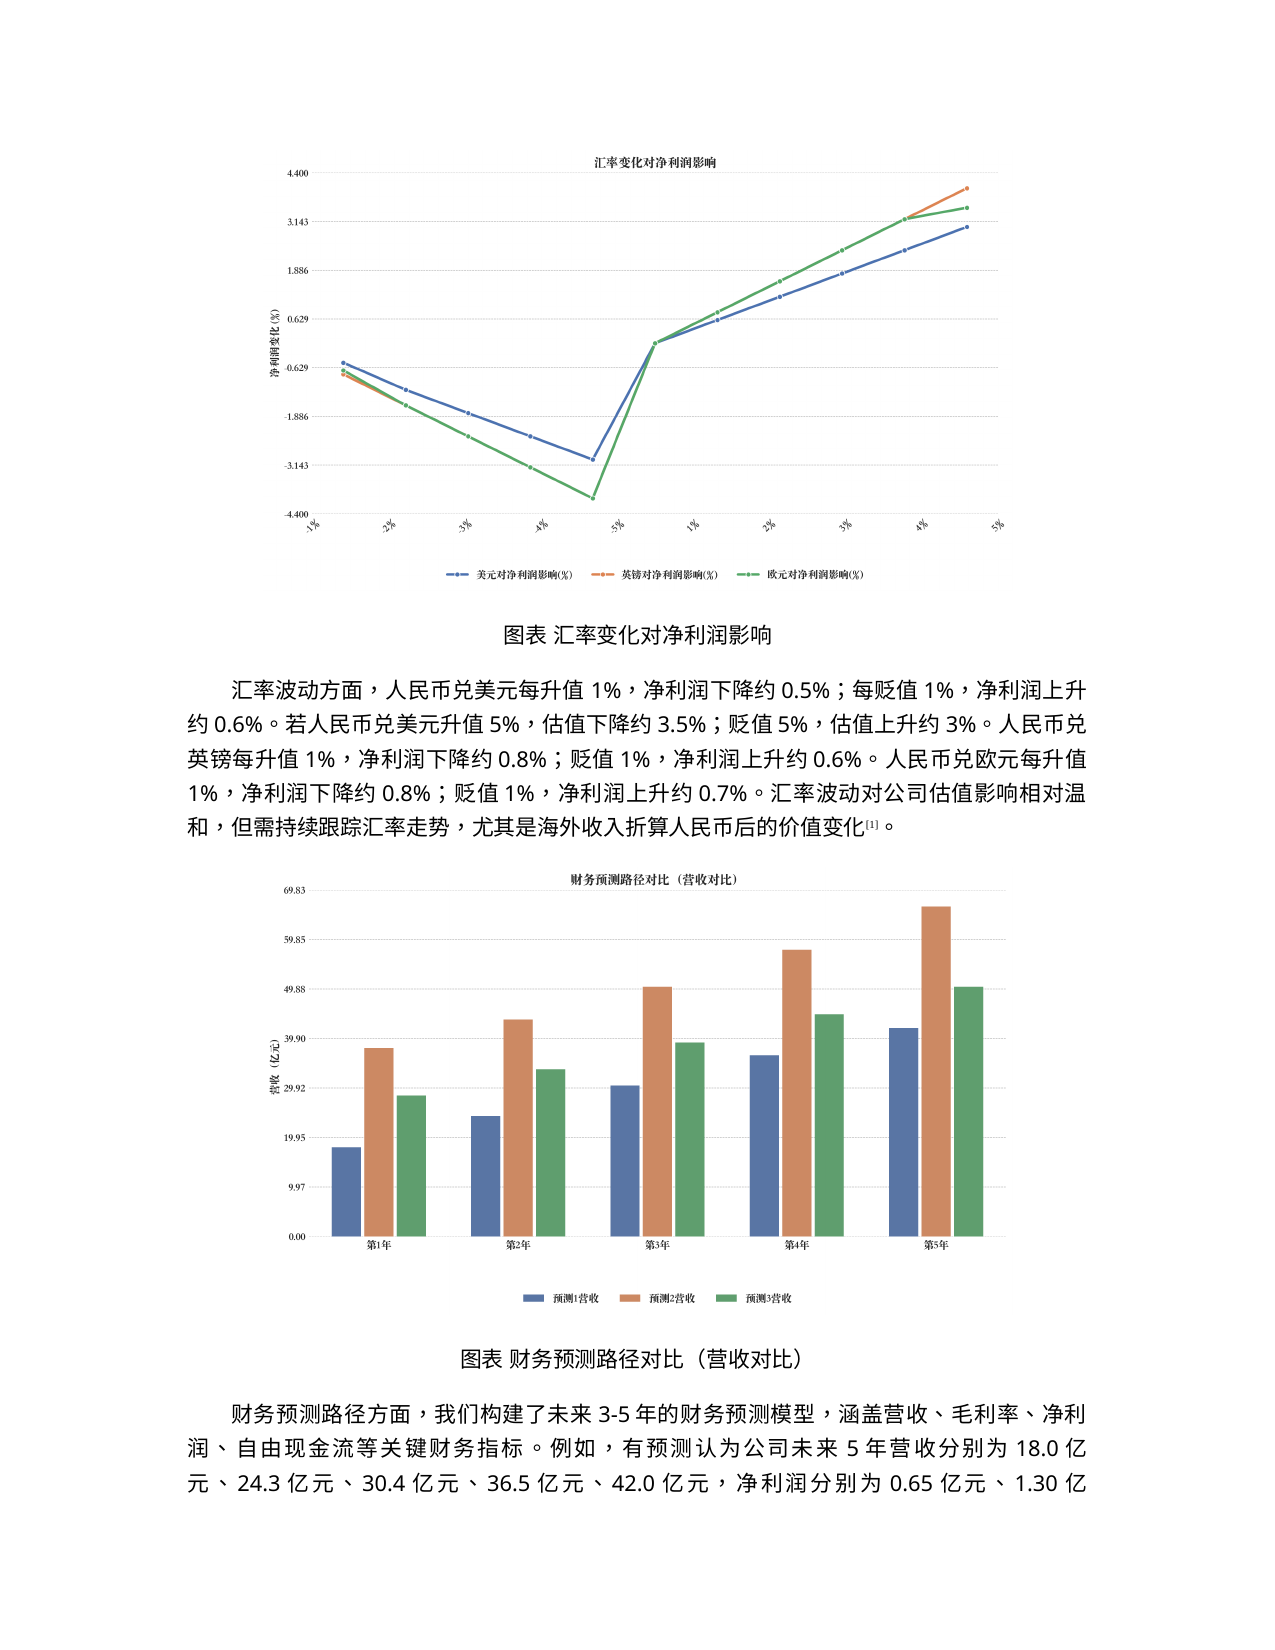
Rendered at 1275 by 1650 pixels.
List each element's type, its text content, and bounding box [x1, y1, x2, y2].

text 图表 汇率变化对净利润影响 [187, 620, 1087, 650]
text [187, 1399, 1087, 1497]
text 图表 财务预测路径对比（营收对比） [187, 1344, 1087, 1374]
picture [262, 150, 1013, 591]
text 汇率波动方面，人民币兑美元每升值1%，净利润下降约0.5%；每贬值1%，净利润上升约0.6%。若人民币兑美元升值5%，估值下降约3.5%；贬值5%，估值上升约3%。人民币兑英镑每升值1%，净利润下降约0.8%；贬值1%，净利润上升约0.6%。人民币兑欧元每升值1%，净利润下降约0.8%；贬值1%，净利润上升约0.7%。汇率波动对公司估值影响相对温和，但需持续跟踪汇率走势，尤其是海外收入折算人民币后的价值变化[1]。 [187, 675, 1087, 842]
picture [262, 867, 1013, 1315]
